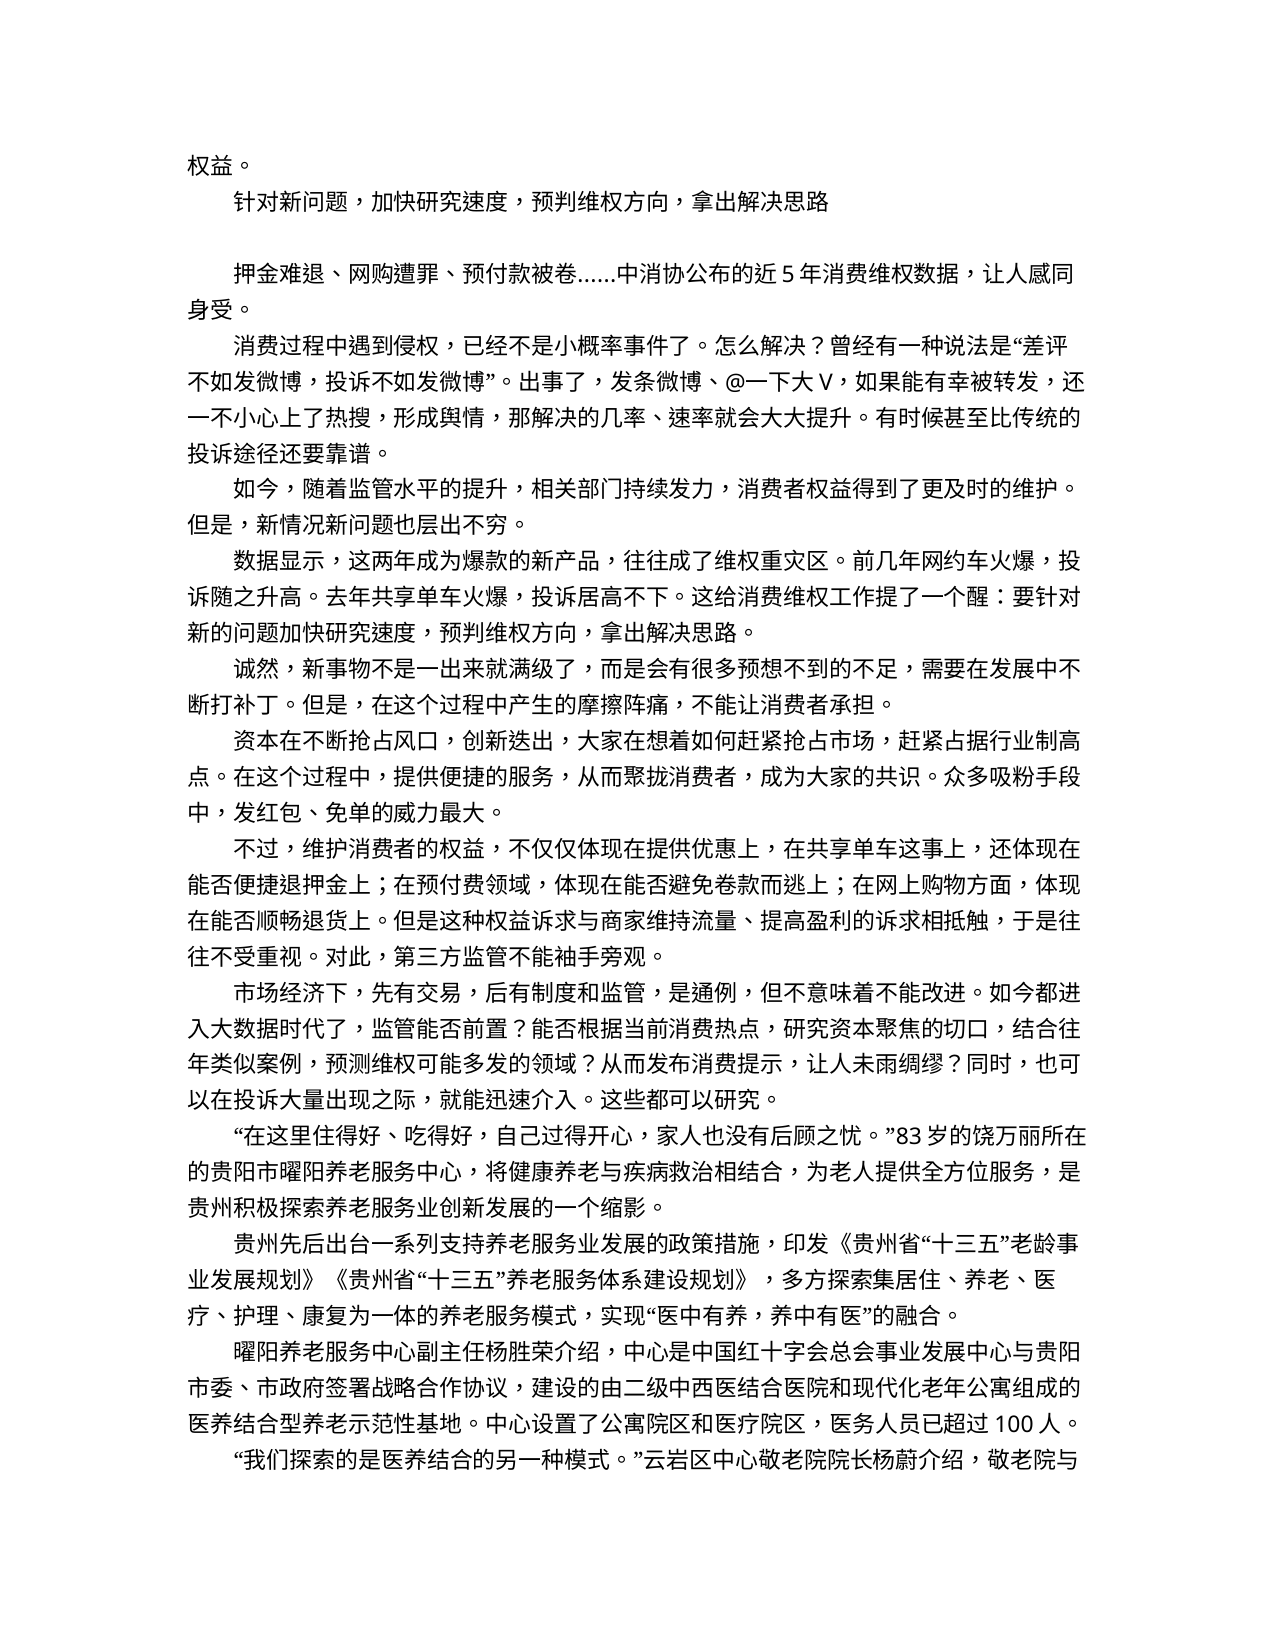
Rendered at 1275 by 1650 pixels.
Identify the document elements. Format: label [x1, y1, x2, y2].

text [187, 150, 1087, 1475]
